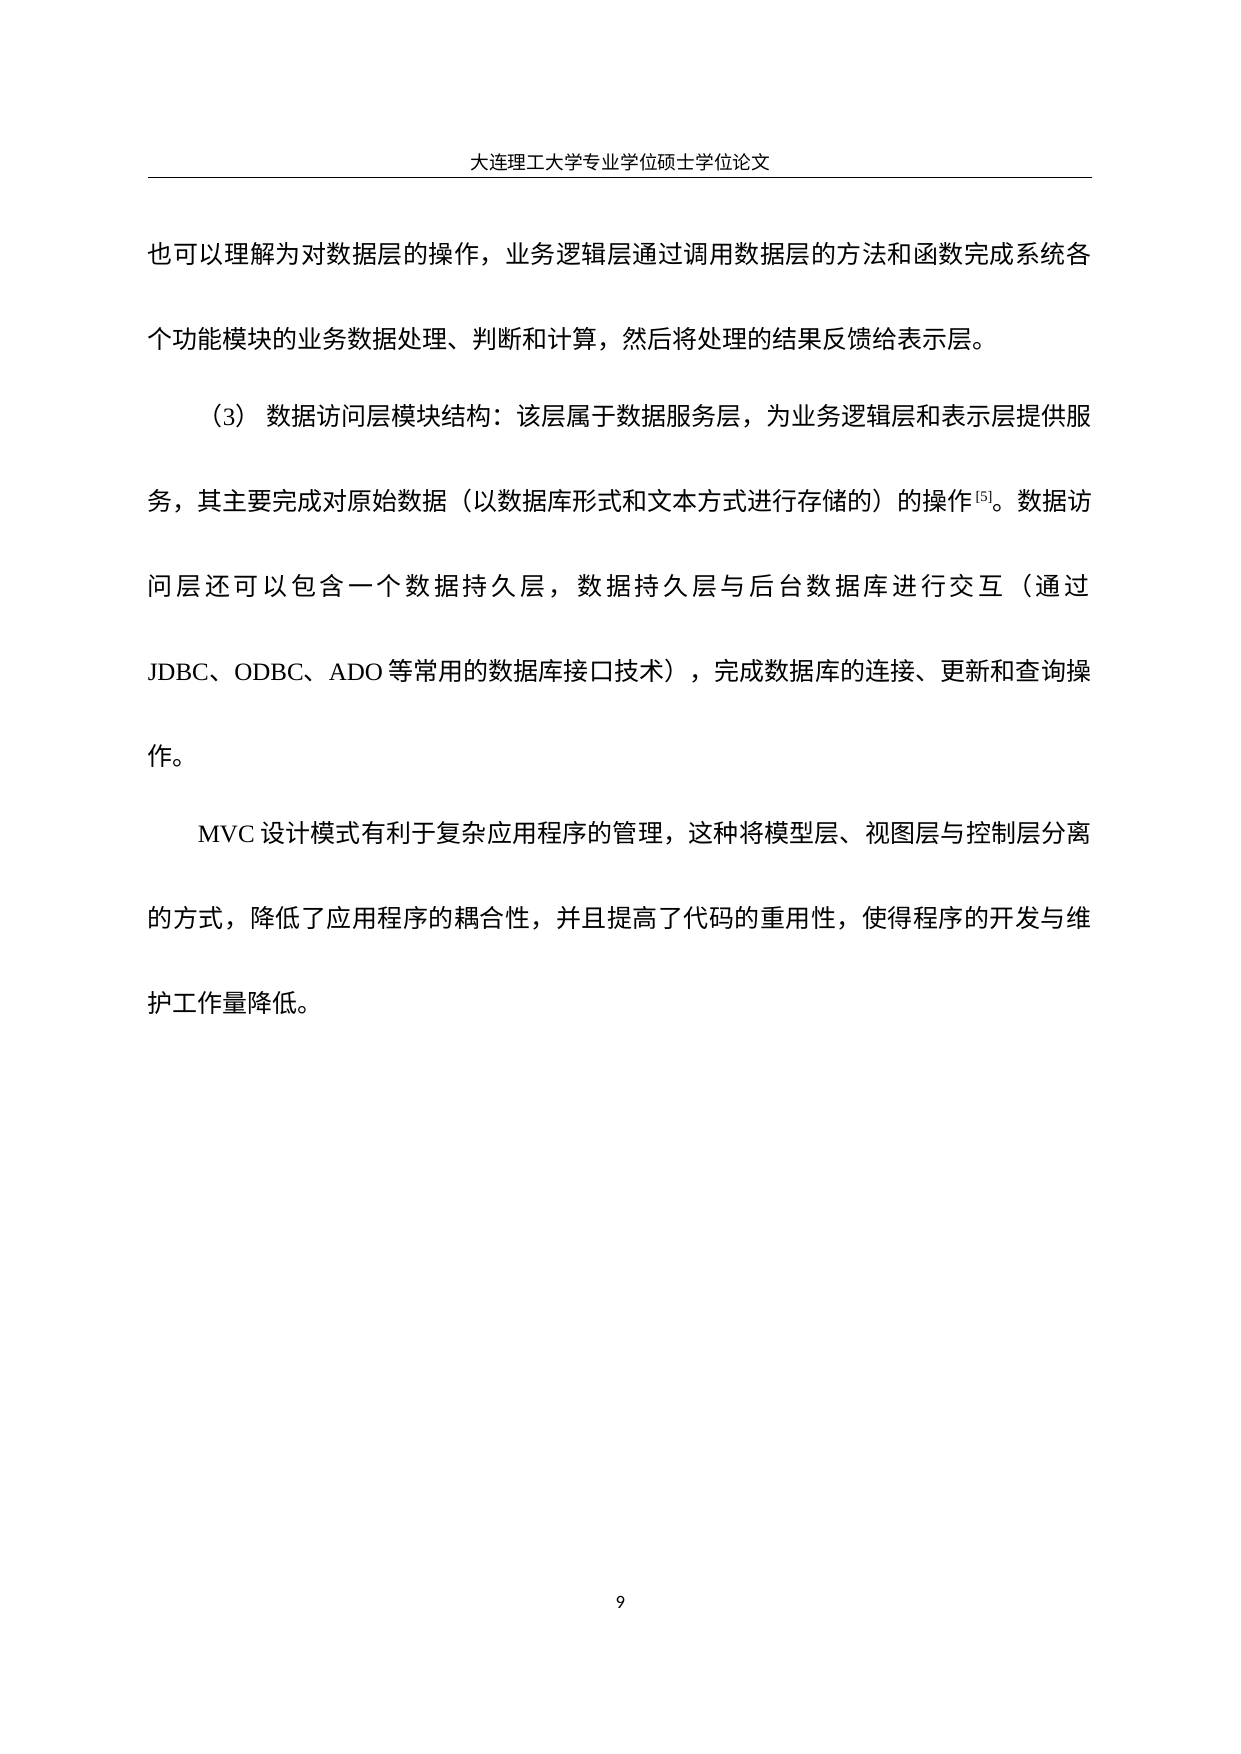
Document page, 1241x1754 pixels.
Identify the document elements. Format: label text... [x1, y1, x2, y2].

text MVC设计模式有利于复杂应用程序的管理，这种将模型层、视图层与控制层分离的方式，降低了应用程序的耦合性，并且提高了代码的重用性，使得程序的开发与维护工作量降低。 [148, 798, 1092, 1035]
text （3） 数据访问层模块结构：该层属于数据服务层，为业务逻辑层和表示层提供服务，其主要完成对原始数据（以数据库形式和文本方式进行存储的）的操作[5]。数据访问层还可以包含一个数据持久层，数据持久层与后台数据库进行交互（通过JDBC、ODBC、ADO等常用的数据库接口技术），完成数据库的连接、更新和查询操作。 [148, 381, 1092, 788]
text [148, 219, 1092, 372]
